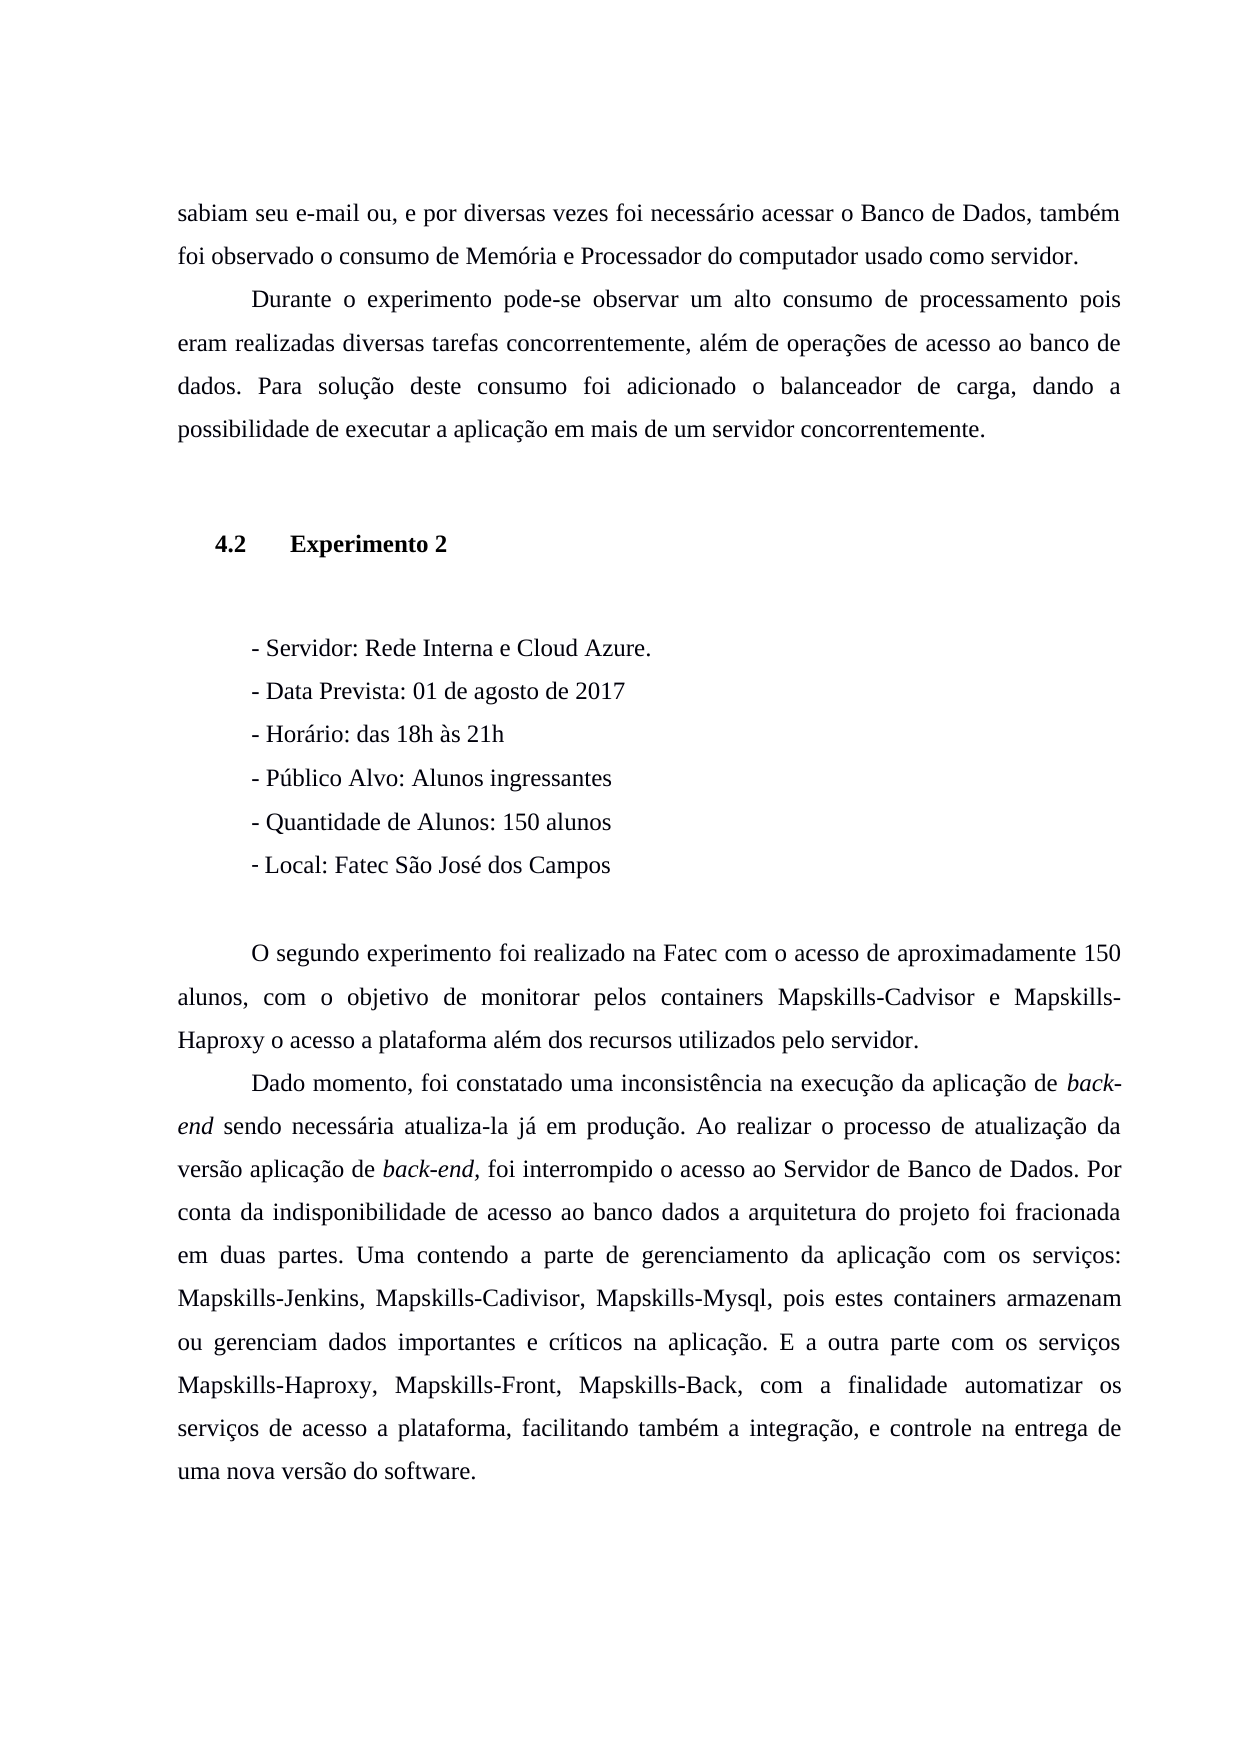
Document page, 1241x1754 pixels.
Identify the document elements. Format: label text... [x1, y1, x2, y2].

text O segundo experimento foi realizado na Fatec com o acesso de aproximadamente 150 alunos, com o objetivo de monitorar pelos containers Mapskills-Cadvisor e Mapskills-Haproxy o acesso a plataforma além dos recursos utilizados pelo servidor. [177, 938, 1122, 1053]
text - Público Alvo: Alunos ingressantes [177, 763, 1122, 791]
text - Quantidade de Alunos: 150 alunos [177, 807, 1122, 835]
text - Servidor: Rede Interna e Cloud Azure. [177, 633, 1122, 662]
text - Local: Fatec São José dos Campos [177, 850, 1122, 880]
text - Data Prevista: 01 de agosto de 2017 [177, 676, 1122, 705]
subtitle Experimento 2 [215, 529, 1122, 558]
text - Horário: das 18h às 21h [177, 719, 1122, 748]
text Dado momento, foi constatado uma inconsistência na execução da aplicação de back-end sendo necessária atualiza-la já em produção. Ao realizar o processo de atualização da versão aplicação de back-end, foi interrompido o acesso ao Servidor de Banco de Dados. Por conta da indisponibilidade de acesso ao banco dados a arquitetura do projeto foi fracionada em duas partes. Uma contendo a parte de gerenciamento da aplicação com os serviços: Mapskills-Jenkins, Mapskills-Cadivisor, Mapskills-Mysql, pois estes containers armazenam ou gerenciam dados importantes e críticos na aplicação. E a outra parte com os serviços Mapskills-Haproxy, Mapskills-Front, Mapskills-Back, com a finalidade automatizar os serviços de acesso a plataforma, facilitando também a integração, e controle na entrega de uma nova versão do software. [177, 1068, 1122, 1485]
text Durante o experimento pode-se observar um alto consumo de processamento pois eram realizadas diversas tarefas concorrentemente, além de operações de acesso ao banco de dados. Para solução deste consumo foi adicionado o balanceador de carga, dando a possibilidade de executar a aplicação em mais de um servidor concorrentemente. [177, 284, 1122, 443]
